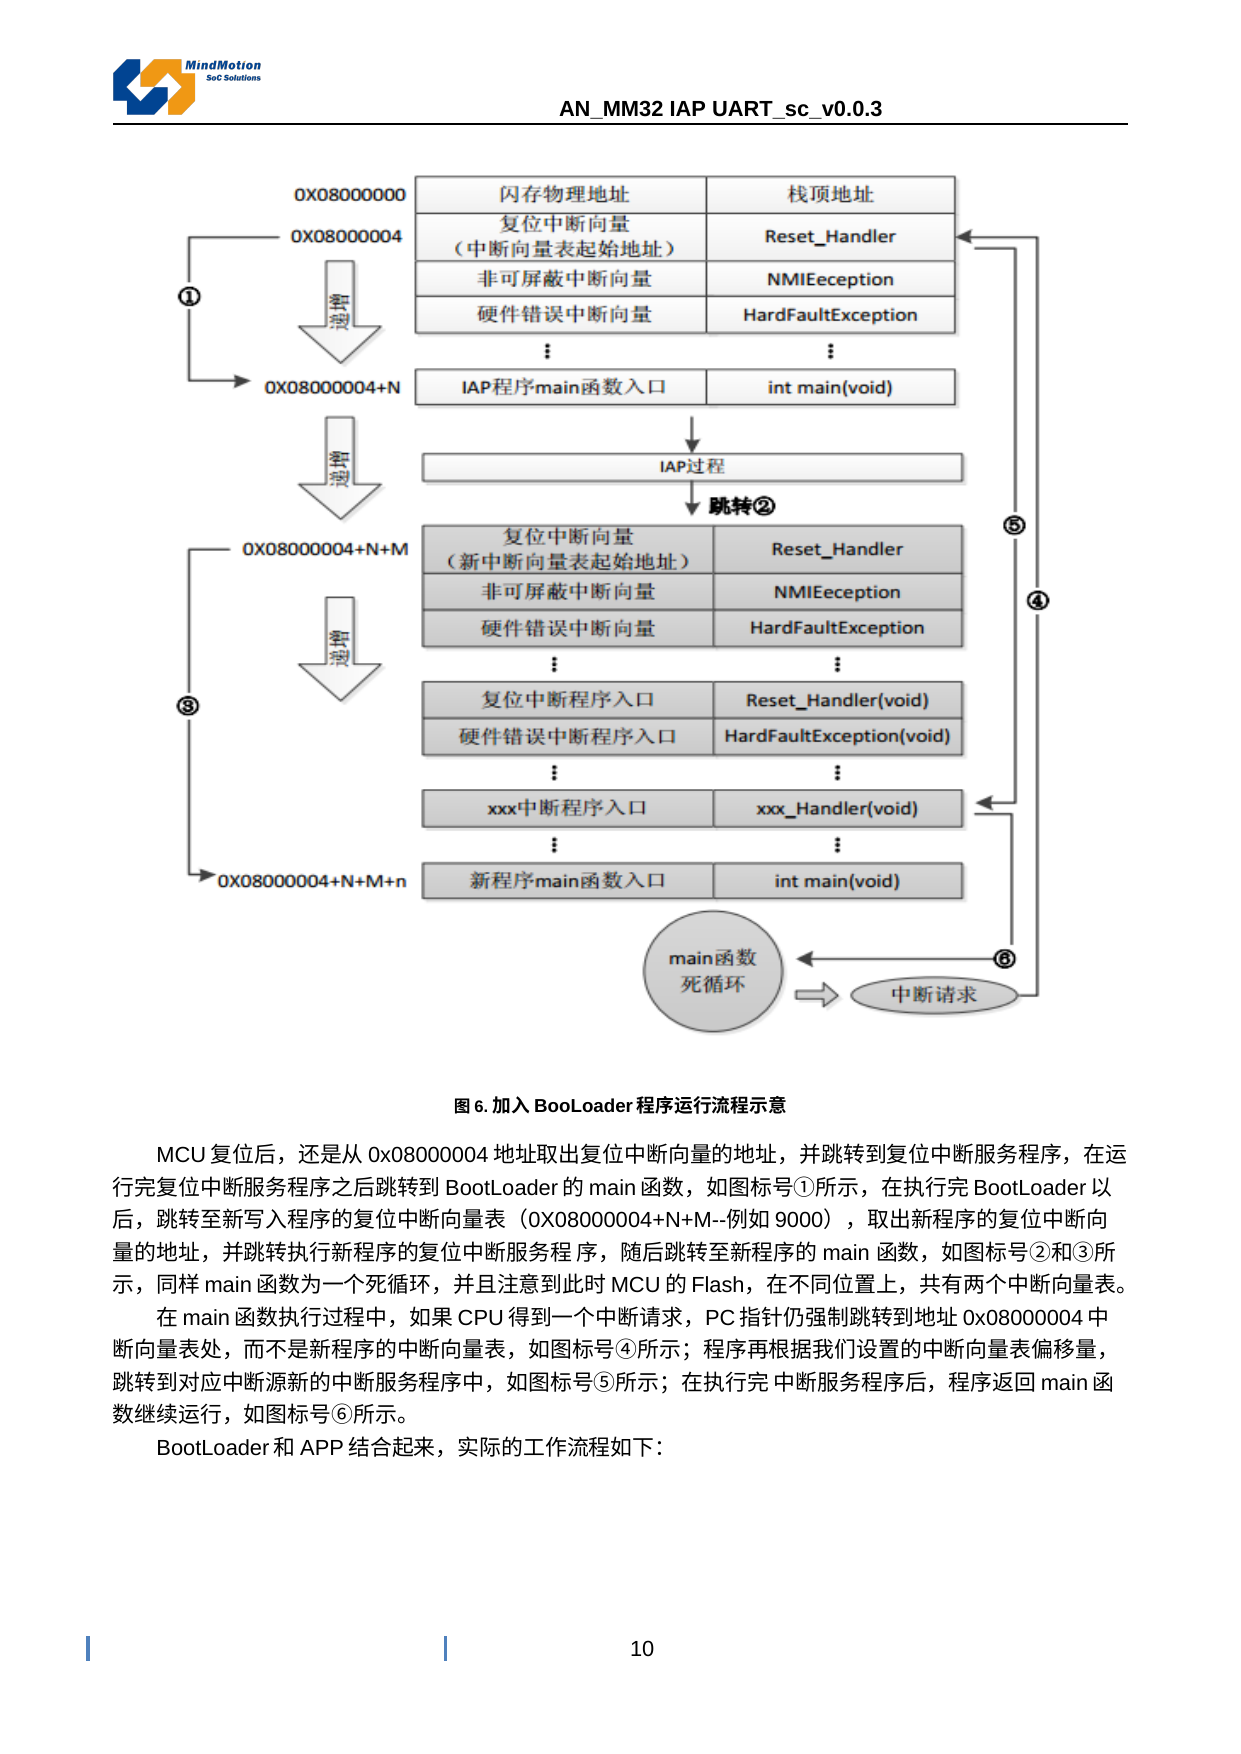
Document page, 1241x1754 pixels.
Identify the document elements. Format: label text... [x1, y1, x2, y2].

picture [112, 59, 262, 117]
text 在main函数执行过程中，如果CPU得到一个中断请求，PC指针仍强制跳转到地址0x08000004中断向量表处，而不是新程序的中断向量表，如图标号④所示；程序再根据我们设置的中断向量表偏移量，跳转到对应中断源新的中断服务程序中，如图标号⑤所示；在执行完 中断服务程序后，程序返回main函数继续运行，如图标号⑥所示。 [112, 1299, 1128, 1429]
text MCU复位后，还是从0x08000004地址取出复位中断向量的地址，并跳转到复位中断服务程序，在运行完复位中断服务程序之后跳转到BootLoader的main函数，如图标号①所示，在执行完BootLoader以后，跳转至新写入程序的复位中断向量表（0X08000004+N+M--例如9000），取出新程序的复位中断向量的地址，并跳转执行新程序的复位中断服务程 序，随后跳转至新程序的 main 函数，如图标号②和③所示，同样main函数为一个死循环，并且注意到此时MCU的Flash，在不同位置上，共有两个中断向量表。 [112, 1137, 1128, 1299]
text 图 6. 加入BooLoader程序运行流程示意 [112, 1088, 1128, 1121]
text BootLoader和APP结合起来，实际的工作流程如下： [112, 1429, 1128, 1462]
picture [112, 162, 1128, 1043]
